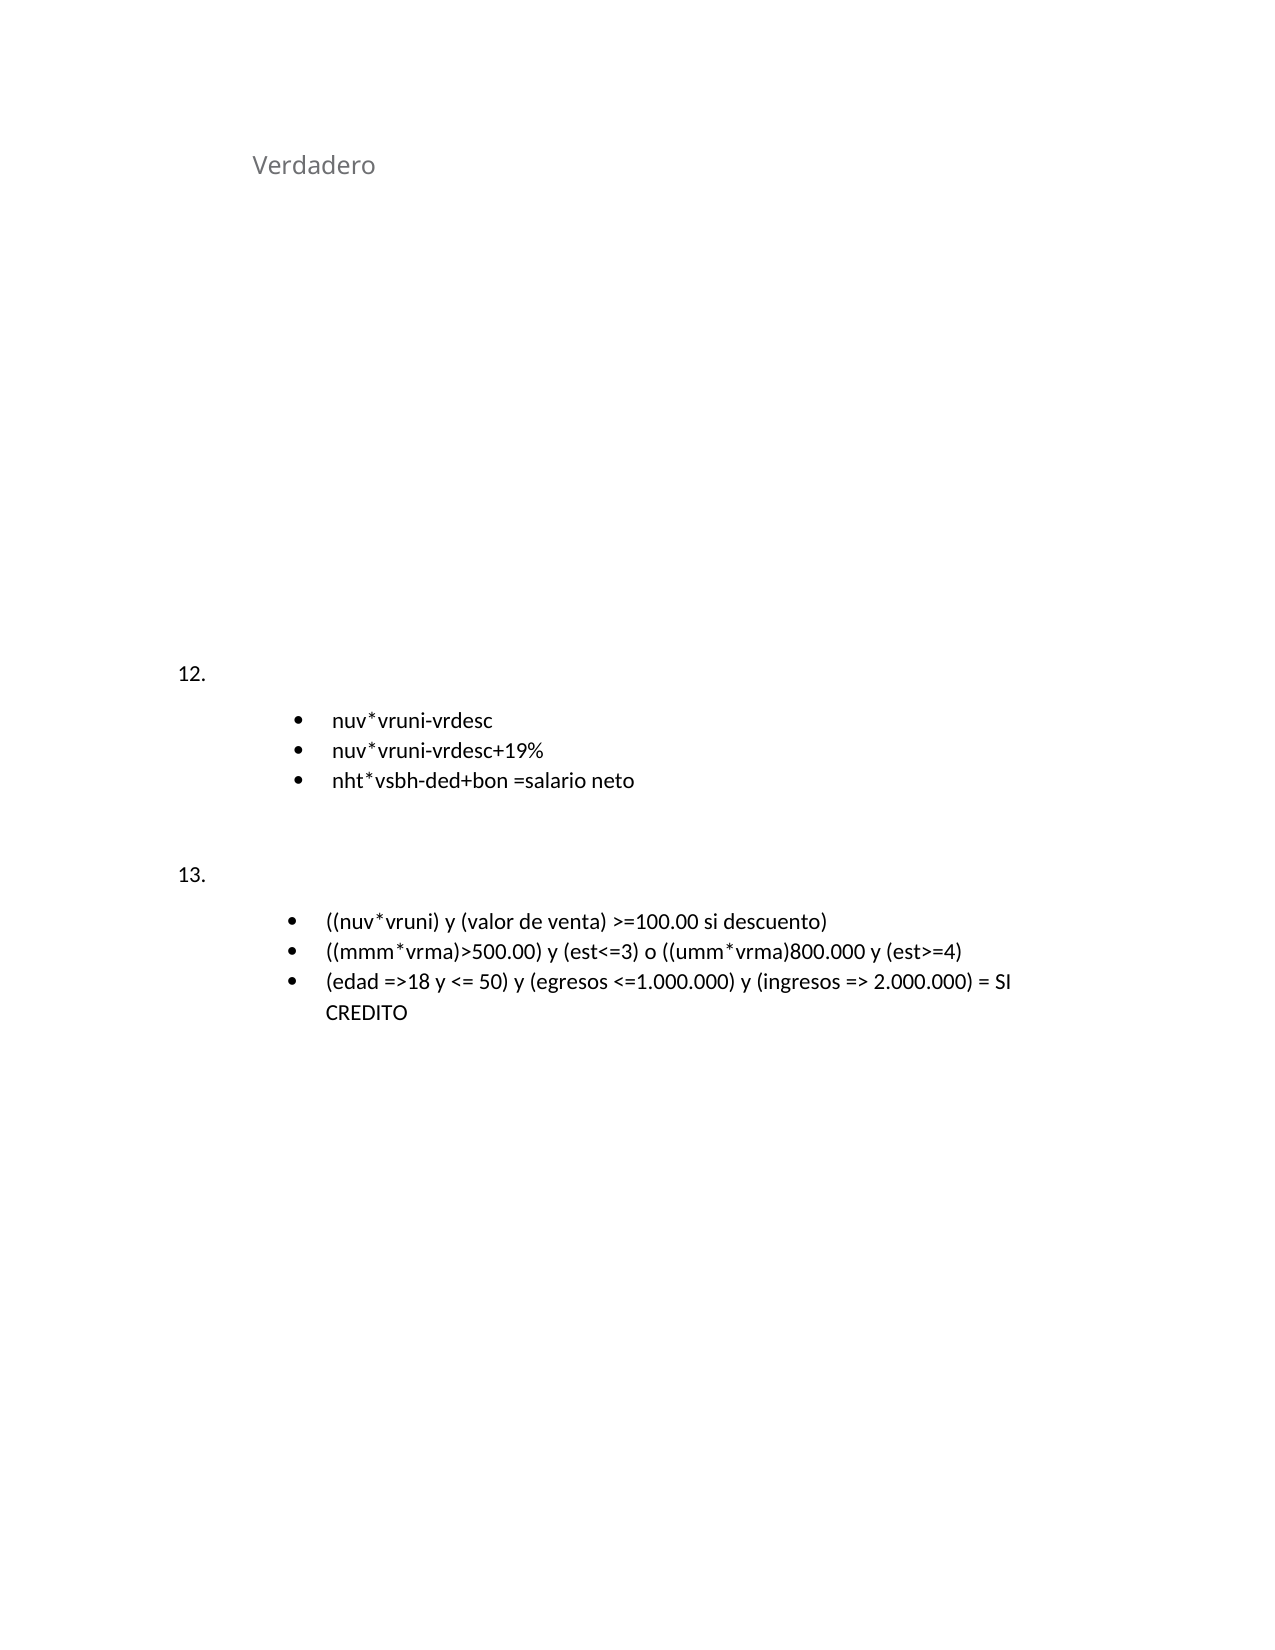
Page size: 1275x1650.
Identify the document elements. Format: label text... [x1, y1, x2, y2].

list (edad =>18 y <= 50) y (egresos <=1.000.000) y (ingresos => 2.000.000) = SI CREDITO [288, 967, 1098, 1026]
list Verdadero [252, 148, 1098, 182]
text 12. [177, 659, 1098, 687]
list ((nuv*vruni) y (valor de venta) >=100.00 si descuento) [288, 907, 1098, 935]
list nuv*vruni-vrdesc [294, 706, 1098, 734]
list nuv*vruni-vrdesc+19% [294, 736, 1098, 764]
list ((mmm*vrma)>500.00) y (est<=3) o ((umm*vrma)800.000 y (est>=4) [288, 937, 1098, 965]
list nht*vsbh-ded+bon =salario neto [294, 766, 1098, 794]
text 13. [177, 860, 1098, 888]
